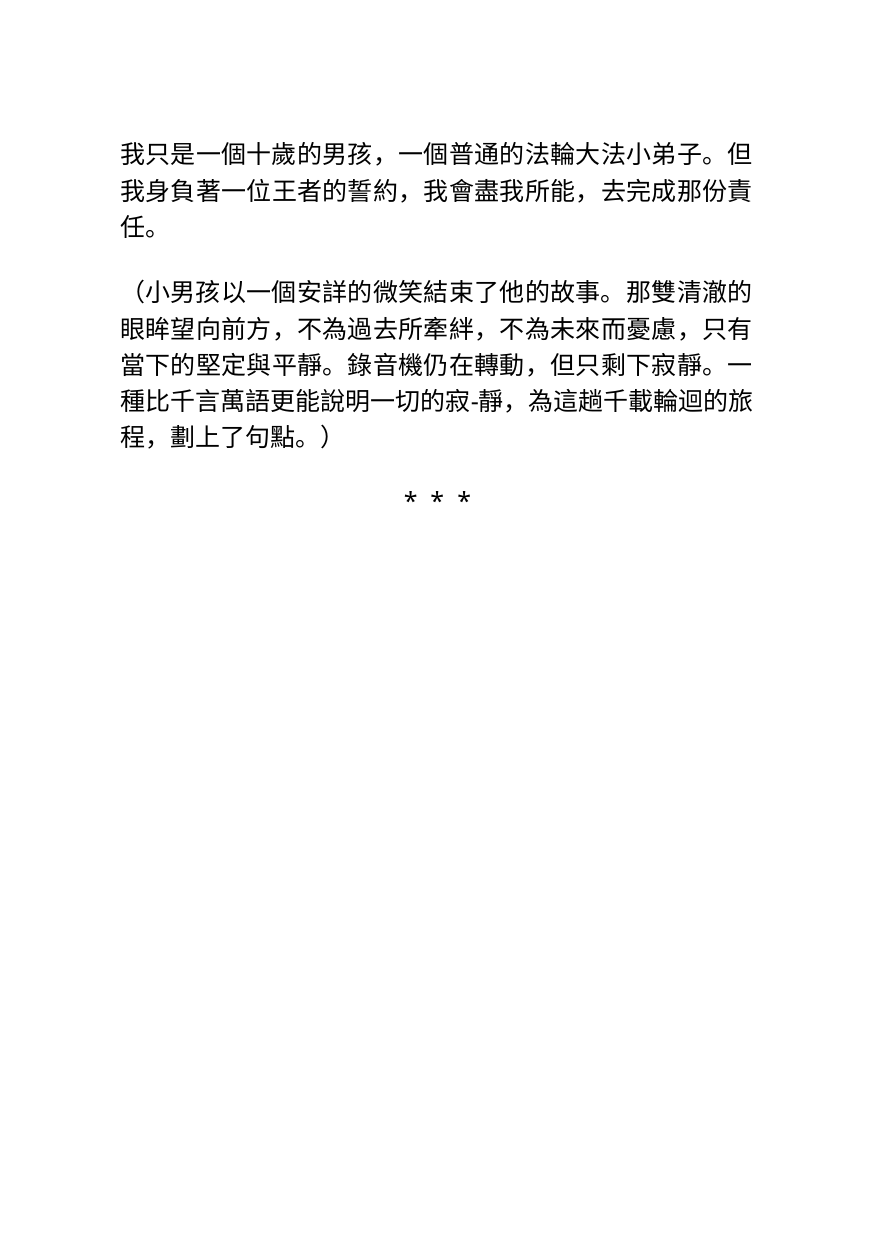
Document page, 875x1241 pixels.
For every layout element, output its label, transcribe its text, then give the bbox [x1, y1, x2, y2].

text （小男孩以一個安詳的微笑結束了他的故事。那雙清澈的眼眸望向前方，不為過去所牽絆，不為未來而憂慮，只有當下的堅定與平靜。錄音機仍在轉動，但只剩下寂靜。一種比千言萬語更能說明一切的寂-靜，為這趟千載輪迴的旅程，劃上了句點。） [120, 273, 754, 454]
text * * * [120, 483, 754, 517]
text 我只是一個十歲的男孩，一個普通的法輪大法小弟子。但我身負著一位王者的誓約，我會盡我所能，去完成那份責任。 [120, 135, 754, 244]
